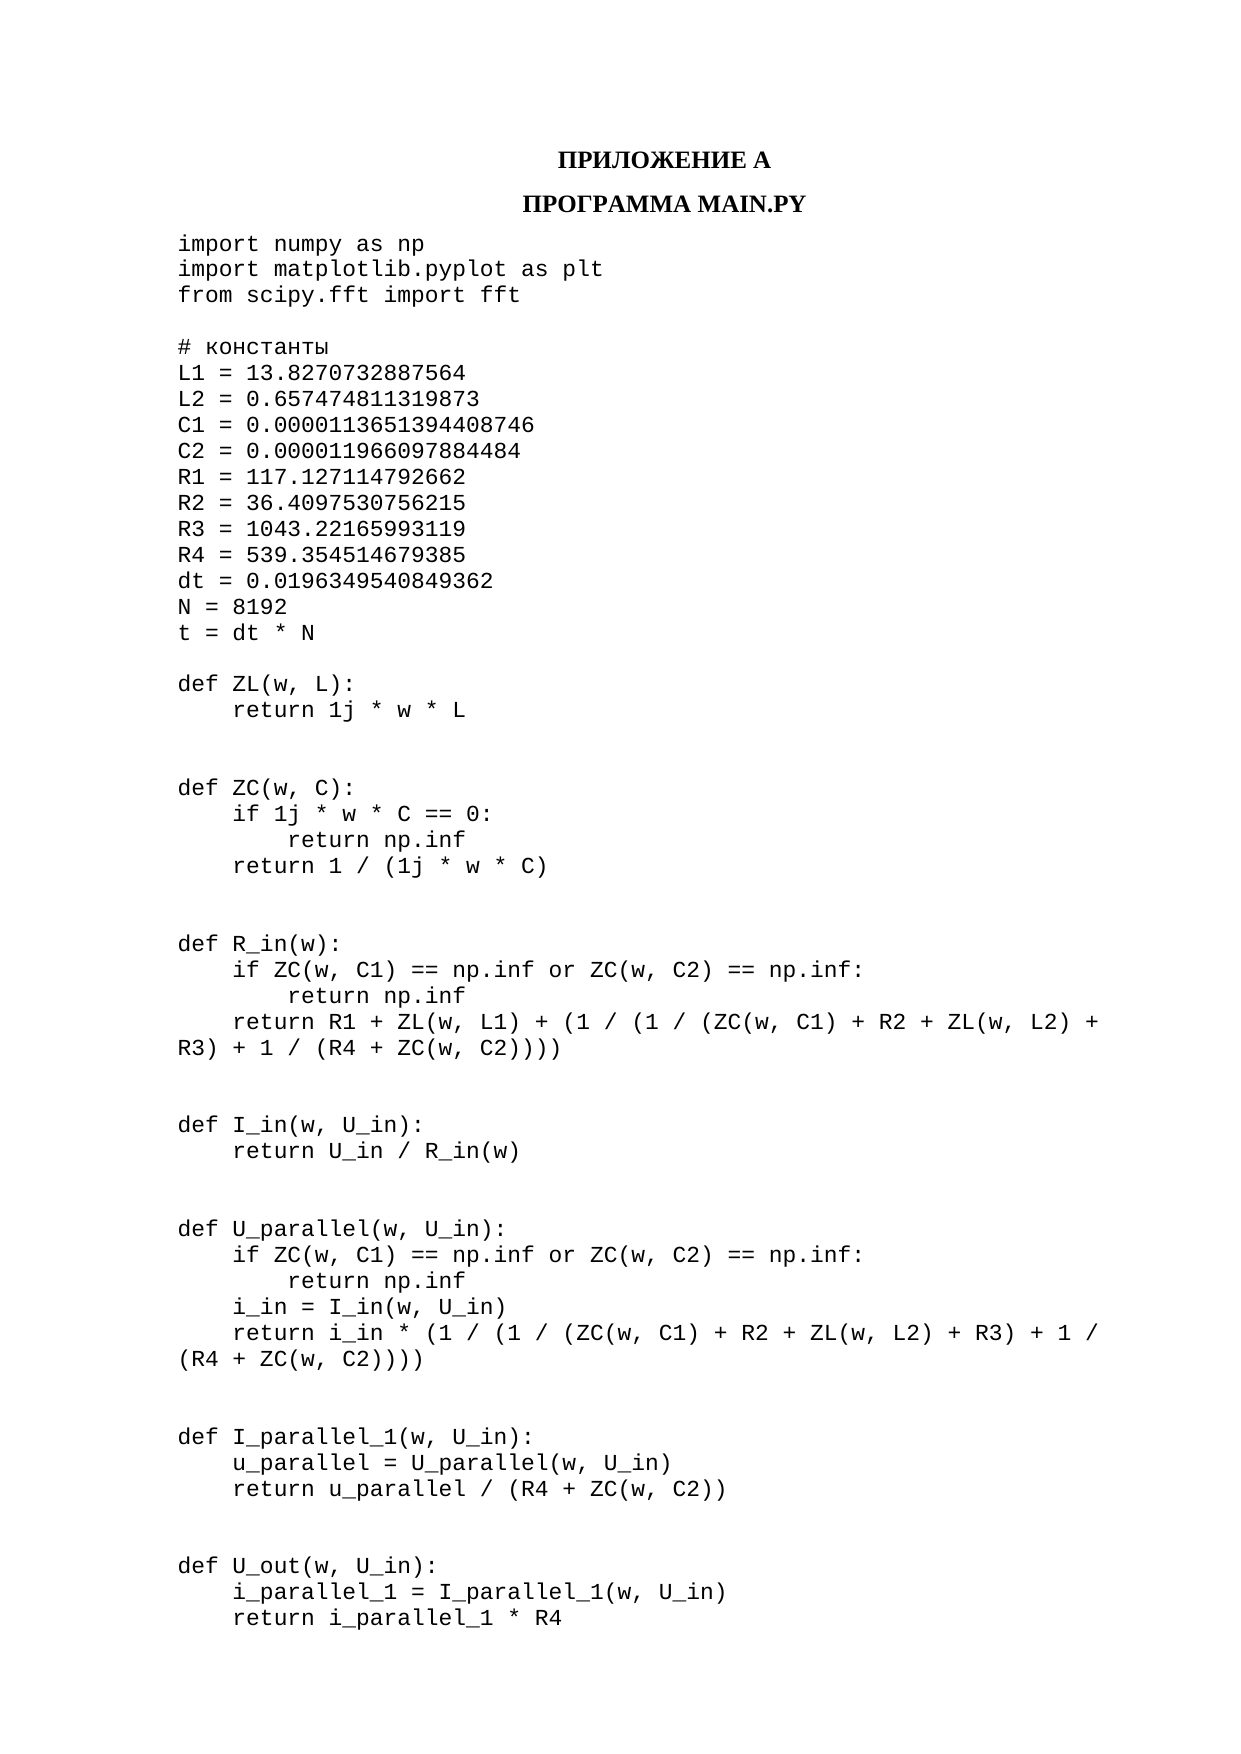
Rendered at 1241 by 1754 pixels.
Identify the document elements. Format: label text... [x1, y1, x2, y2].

text R4 = 539.354514679385 [177, 543, 1152, 569]
text def I_parallel_1(w, U_in): [177, 1425, 1152, 1451]
text R2 = 36.4097530756215 [177, 491, 1152, 517]
text return i_in * (1 / (1 / (ZC(w, C1) + R2 + ZL(w, L2) + R3) + 1 / (R4 + ZC(w, C2)))) [177, 1321, 1152, 1373]
text return R1 + ZL(w, L1) + (1 / (1 / (ZC(w, C1) + R2 + ZL(w, L2) + R3) + 1 / (R4 + ZC(w, C2)))) [177, 1010, 1152, 1062]
text return 1j * w * L [177, 699, 1152, 725]
text ПРОГРАММА MAIN.PY [177, 189, 1152, 217]
text i_parallel_1 = I_parallel_1(w, U_in) [177, 1581, 1152, 1607]
text u_parallel = U_parallel(w, U_in) [177, 1451, 1152, 1477]
text R3 = 1043.22165993119 [177, 517, 1152, 543]
text return np.inf [177, 828, 1152, 854]
text L1 = 13.8270732887564 [177, 362, 1152, 387]
text dt = 0.0196349540849362 [177, 569, 1152, 595]
text C1 = 0.0000113651394408746 [177, 413, 1152, 439]
text def U_parallel(w, U_in): [177, 1217, 1152, 1243]
text R1 = 117.127114792662 [177, 465, 1152, 491]
text return np.inf [177, 1269, 1152, 1295]
text def R_in(w): [177, 932, 1152, 958]
text i_in = I_in(w, U_in) [177, 1295, 1152, 1321]
text def ZC(w, C): [177, 777, 1152, 802]
text N = 8192 [177, 595, 1152, 621]
text if ZC(w, C1) == np.inf or ZC(w, C2) == np.inf: [177, 1243, 1152, 1269]
text if 1j * w * C == 0: [177, 802, 1152, 828]
text return i_parallel_1 * R4 [177, 1607, 1152, 1632]
text L2 = 0.657474811319873 [177, 387, 1152, 413]
text ПРИЛОЖЕНИЕ А [177, 146, 1152, 174]
text # константы [177, 336, 1152, 362]
text import numpy as np [177, 232, 1152, 258]
text def I_in(w, U_in): [177, 1114, 1152, 1140]
text from scipy.fft import fft [177, 284, 1152, 310]
text t = dt * N [177, 621, 1152, 647]
text return np.inf [177, 984, 1152, 1010]
text if ZC(w, C1) == np.inf or ZC(w, C2) == np.inf: [177, 958, 1152, 984]
text def ZL(w, L): [177, 673, 1152, 699]
text return u_parallel / (R4 + ZC(w, C2)) [177, 1477, 1152, 1503]
text return U_in / R_in(w) [177, 1140, 1152, 1166]
text def U_out(w, U_in): [177, 1555, 1152, 1581]
text return 1 / (1j * w * C) [177, 854, 1152, 880]
text C2 = 0.000011966097884484 [177, 439, 1152, 465]
text import matplotlib.pyplot as plt [177, 258, 1152, 284]
